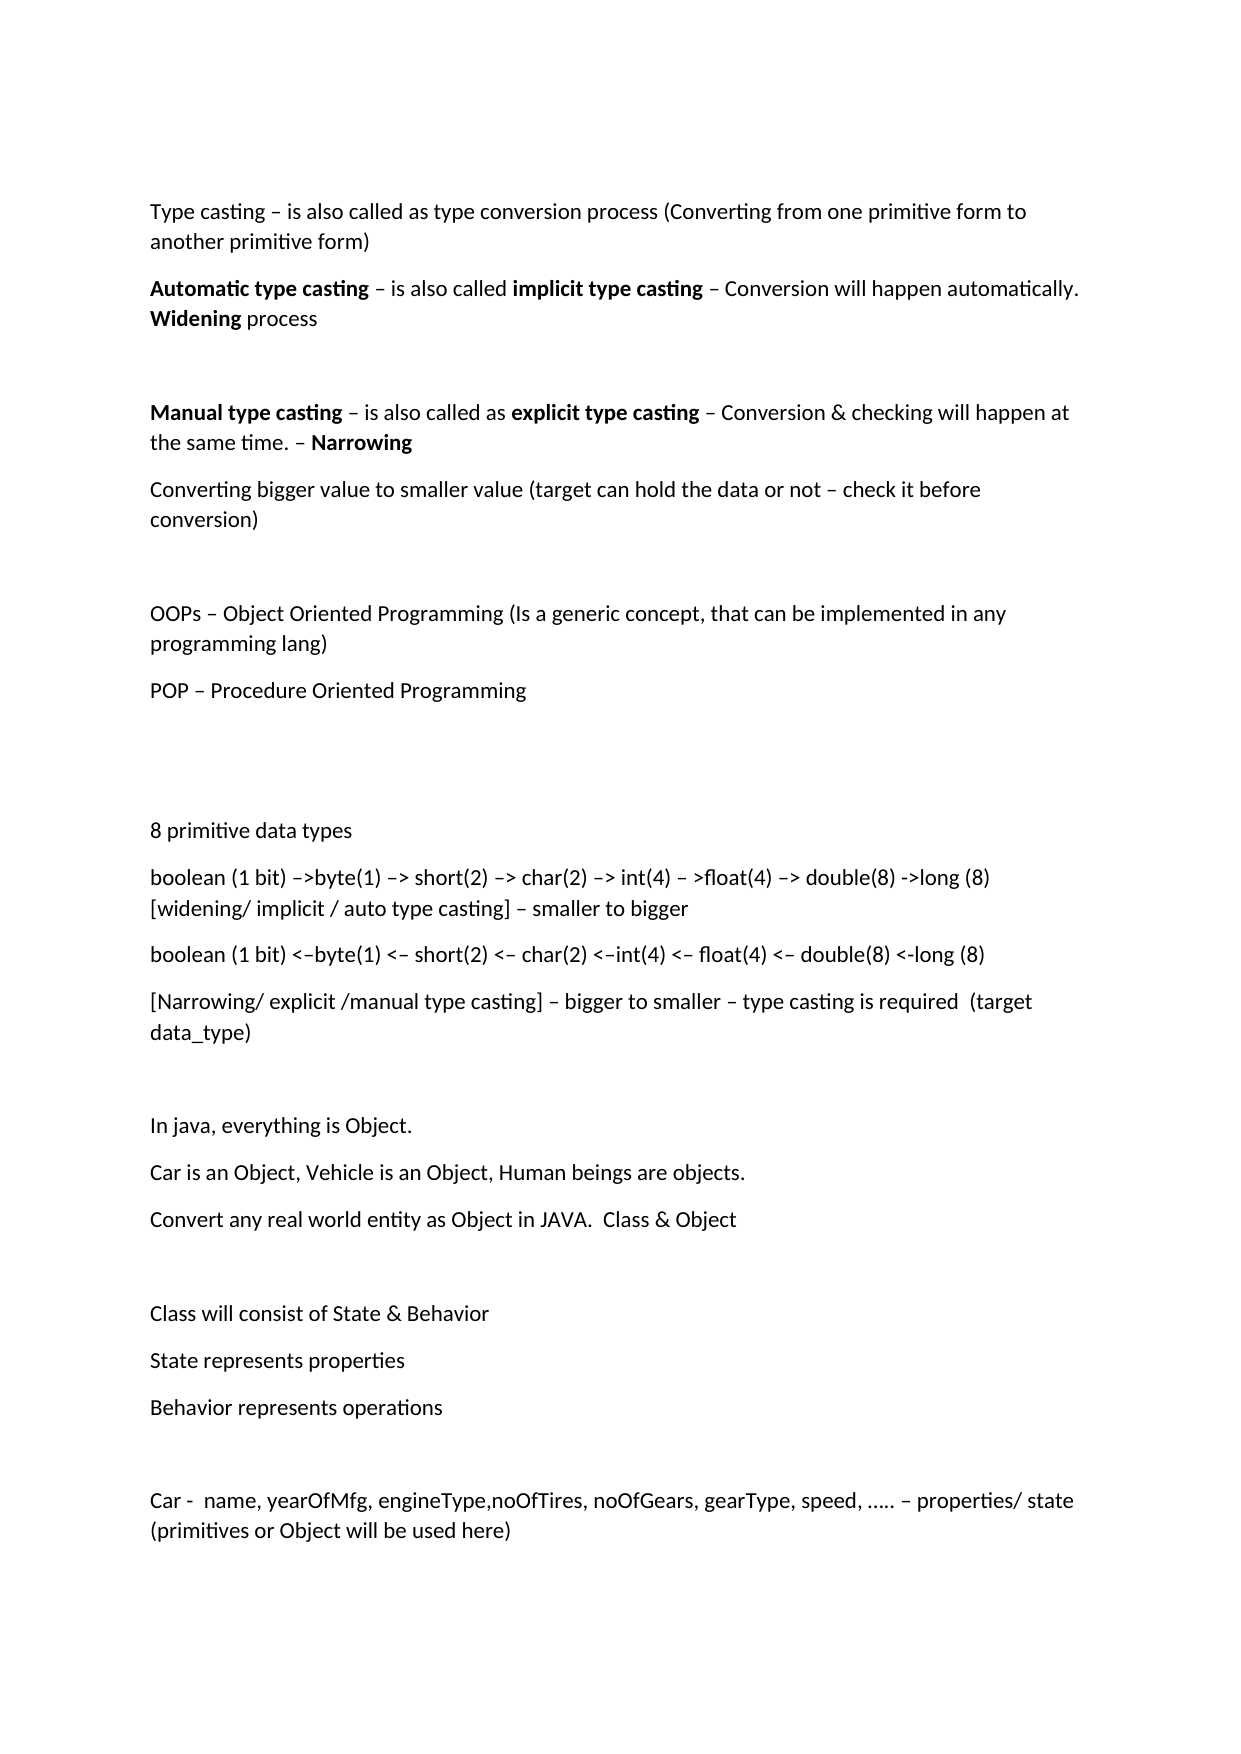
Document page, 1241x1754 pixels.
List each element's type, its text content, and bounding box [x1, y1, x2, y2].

text boolean (1 bit) –>byte(1) –> short(2) –> char(2) –> int(4) – >float(4) –> double(8) ->long (8) [widening/ implicit / auto type casting] – smaller to bigger [150, 863, 1090, 922]
text [Narrowing/ explicit /manual type casting] – bigger to smaller – type casting is required (target data_type) [150, 987, 1090, 1046]
text Behavior represents operations [150, 1393, 1090, 1421]
text Class will consist of State & Behavior [150, 1299, 1090, 1327]
text Manual type casting – is also called as explicit type casting – Conversion & checking will happen at the same time. – Narrowing [150, 398, 1090, 456]
text In java, everything is Object. [150, 1111, 1090, 1139]
text State represents properties [150, 1346, 1090, 1374]
text Automatic type casting – is also called implicit type casting – Conversion will happen automatically. Widening process [150, 274, 1090, 332]
text Converting bigger value to smaller value (target can hold the data or not – check it before conversion) [150, 475, 1090, 533]
text boolean (1 bit) <–byte(1) <– short(2) <– char(2) <–int(4) <– float(4) <– double(8) <-long (8) [150, 941, 1090, 969]
text Convert any real world entity as Object in JAVA. Class & Object [150, 1205, 1090, 1233]
text OOPs – Object Oriented Programming (Is a generic concept, that can be implemented in any programming lang) [150, 599, 1090, 657]
text POP – Procedure Oriented Programming [150, 676, 1090, 704]
text Car - name, yearOfMfg, engineType,noOfTires, noOfGears, gearType, speed, ….. – properties/ state (primitives or Object will be used here) [150, 1486, 1090, 1545]
text 8 primitive data types [150, 817, 1090, 845]
text Car is an Object, Vehicle is an Object, Human beings are objects. [150, 1158, 1090, 1186]
text Type casting – is also called as type conversion process (Converting from one primitive form to another primitive form) [150, 197, 1090, 255]
